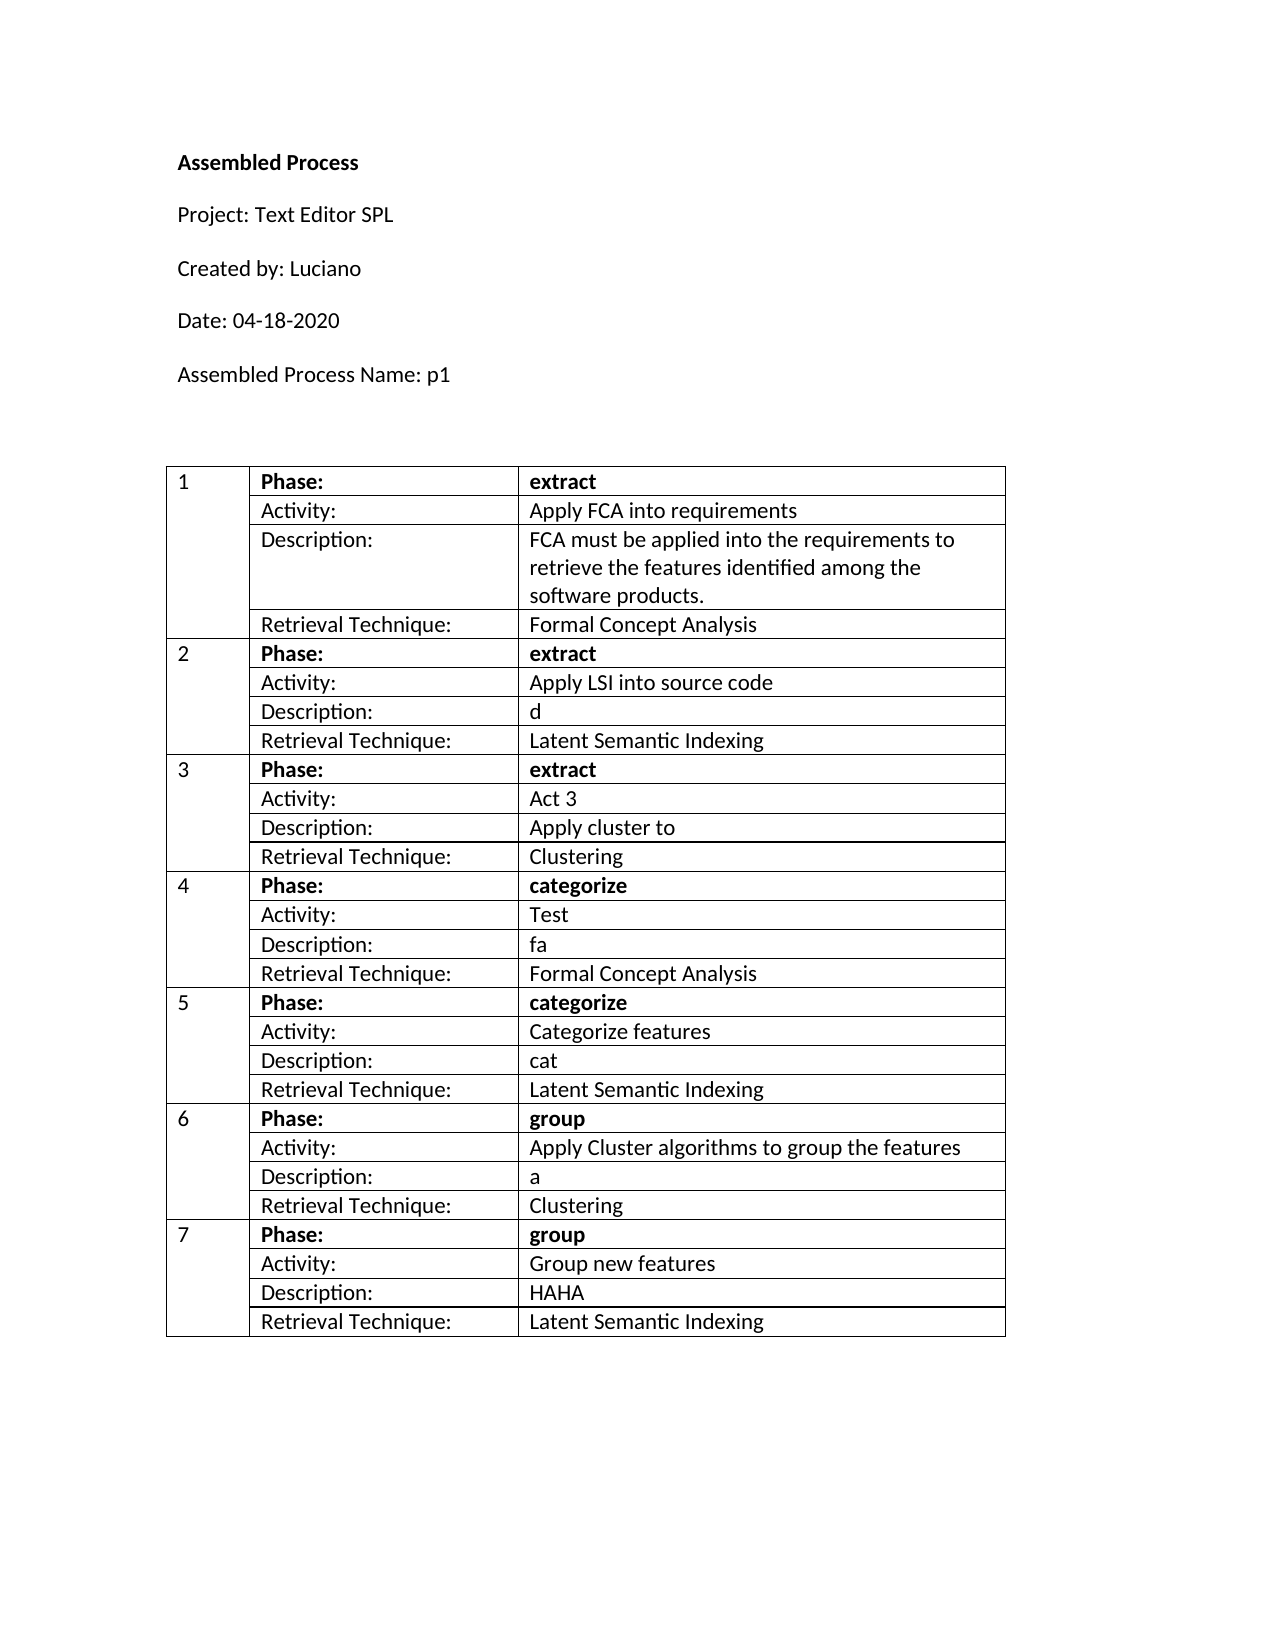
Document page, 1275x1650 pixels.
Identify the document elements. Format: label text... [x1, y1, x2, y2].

table_cell Latent Semantic Indexing [519, 726, 1005, 754]
table_cell cat [519, 1046, 1005, 1074]
table_cell 7 [167, 1220, 249, 1336]
table_cell 2 [167, 639, 249, 754]
table_cell Categorize features [519, 1017, 1005, 1045]
table_cell HAHA [519, 1279, 1005, 1306]
text Assembled Process [177, 148, 1098, 176]
table_cell extract [519, 755, 1005, 783]
table_cell Description: [250, 1162, 518, 1190]
table_cell 3 [167, 755, 249, 871]
table_cell Apply FCA into requirements [519, 496, 1005, 524]
table_cell extract [519, 639, 1005, 667]
table_cell Act 3 [519, 784, 1005, 812]
text Created by: Luciano [177, 254, 1098, 282]
table_cell group [519, 1104, 1005, 1132]
table_cell Apply cluster to [519, 814, 1005, 841]
table_cell Phase: [250, 639, 518, 667]
text Project: Text Editor SPL [177, 201, 1098, 229]
table_cell Retrieval Technique: [250, 843, 518, 871]
table_cell Retrieval Technique: [250, 959, 518, 987]
table_cell 4 [167, 872, 249, 987]
table_cell Latent Semantic Indexing [519, 1075, 1005, 1103]
table_cell Retrieval Technique: [250, 1075, 518, 1103]
table_cell Clustering [519, 1191, 1005, 1219]
table_cell Group new features [519, 1249, 1005, 1277]
table_cell Activity: [250, 901, 518, 929]
table_cell Description: [250, 814, 518, 841]
table_cell Apply LSI into source code [519, 668, 1005, 696]
table_cell Test [519, 901, 1005, 929]
table_cell group [519, 1220, 1005, 1248]
text Date: 04-18-2020 [177, 307, 1098, 335]
table_header extract [519, 467, 1005, 495]
table_cell Description: [250, 525, 518, 609]
table_cell Retrieval Technique: [250, 1191, 518, 1219]
table_cell FCA must be applied into the requirements to retrieve the features identified among the software products. [519, 525, 1005, 609]
table_cell Activity: [250, 1017, 518, 1045]
table_cell Phase: [250, 1220, 518, 1248]
table_cell Clustering [519, 843, 1005, 871]
table_cell a [519, 1162, 1005, 1190]
table_cell Latent Semantic Indexing [519, 1308, 1005, 1336]
table_cell Description: [250, 1046, 518, 1074]
table_header 1 [167, 467, 249, 638]
table_cell 6 [167, 1104, 249, 1219]
table_cell Phase: [250, 872, 518, 899]
table_cell d [519, 697, 1005, 725]
table_cell Phase: [250, 988, 518, 1016]
table_header Phase: [250, 467, 518, 495]
table_cell Activity: [250, 1133, 518, 1161]
table_cell Description: [250, 1279, 518, 1306]
table_cell categorize [519, 988, 1005, 1016]
table_cell Phase: [250, 1104, 518, 1132]
table_cell Retrieval Technique: [250, 726, 518, 754]
table_cell Apply Cluster algorithms to group the features [519, 1133, 1005, 1161]
table_cell Description: [250, 930, 518, 958]
table_cell fa [519, 930, 1005, 958]
table_cell 5 [167, 988, 249, 1103]
table_cell Retrieval Technique: [250, 1308, 518, 1336]
text Assembled Process Name: p1 [177, 360, 1098, 388]
table_cell Retrieval Technique: [250, 610, 518, 638]
table_cell Formal Concept Analysis [519, 610, 1005, 638]
table_cell Formal Concept Analysis [519, 959, 1005, 987]
table_cell Activity: [250, 668, 518, 696]
table_cell Activity: [250, 1249, 518, 1277]
table_cell Activity: [250, 496, 518, 524]
table_cell Activity: [250, 784, 518, 812]
table_cell categorize [519, 872, 1005, 899]
table_cell Description: [250, 697, 518, 725]
table_cell Phase: [250, 755, 518, 783]
